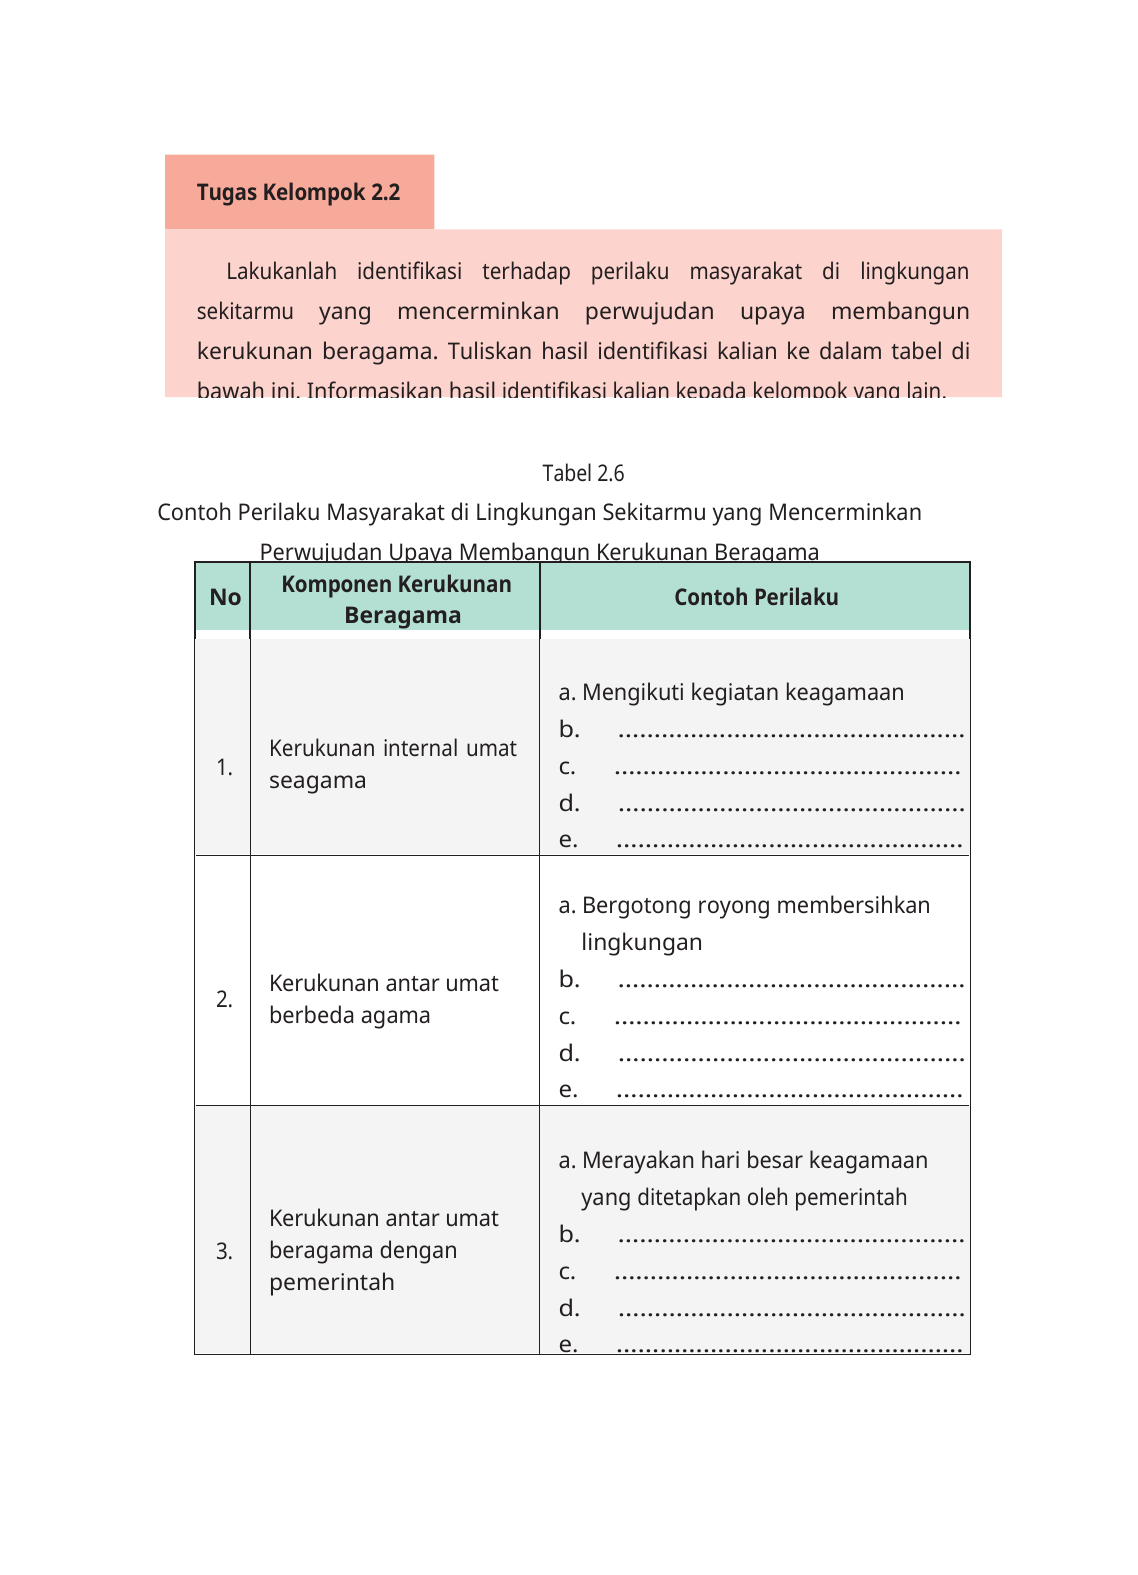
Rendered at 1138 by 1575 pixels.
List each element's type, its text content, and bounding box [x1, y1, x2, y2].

text Contoh Perilaku Masyarakat di Lingkungan Sekitarmu yang Mencerminkan Perwujudan Upaya Membangun Kerukunan Beragama [125, 496, 954, 568]
text Tabel 2.6 [275, 457, 892, 488]
